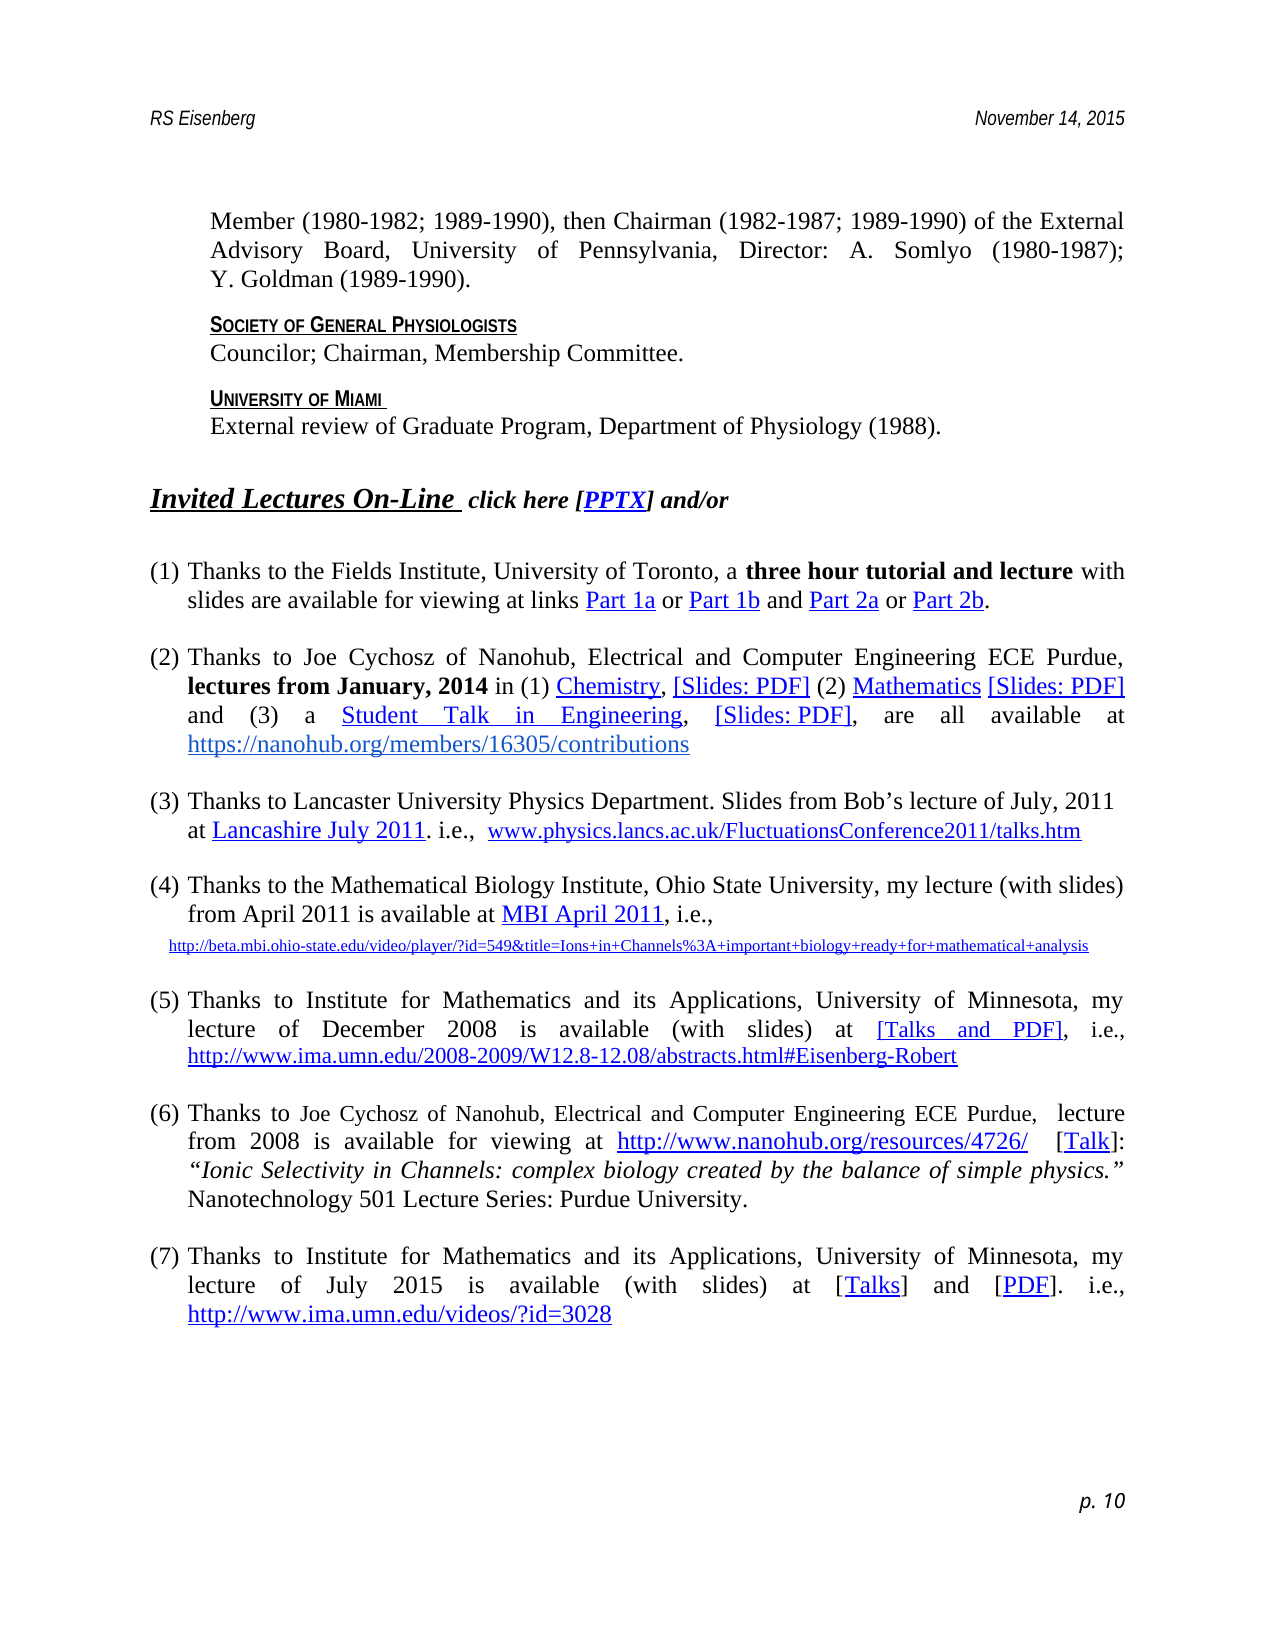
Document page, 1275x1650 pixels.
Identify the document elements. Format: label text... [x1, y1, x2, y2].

text Member (1980-1982; 1989-1990), then Chairman (1982-1987; 1989-1990) of the External Advisory Board, University of Pennsylvania, Director: A. Somlyo (1980-1987); Y. Goldman (1989-1990). [210, 206, 1125, 292]
text http://beta.mbi.ohio-state.edu/video/player/?id=549&title=Ions+in+Channels%3A+important+biology+ready+for+mathematical+analysis [150, 928, 1219, 956]
text Councilor; Chairman, Membership Committee. [210, 338, 1125, 366]
list Thanks to Lancaster University Physics Department. Slides from Bob’s lecture of July, 2011 [150, 786, 1191, 815]
list Thanks to Joe Cychosz of Nanohub, Electrical and Computer Engineering ECE Purdue, lecture from 2008 is available for viewing at http://www.nanohub.org/resources/4726/ [Talk]: “Ionic Selectivity in Channels: complex biology created by the balance of simple physics.” Nanotechnology 501 Lecture Series: Purdue University. [150, 1098, 1125, 1213]
list Thanks to the Fields Institute, University of Toronto, a three hour tutorial and lecture with slides are available for viewing at links Part 1a or Part 1b and Part 2a or Part 2b. [150, 556, 1125, 614]
text External review of Graduate Program, Department of Physiology (1988). [210, 411, 1125, 440]
text at Lancashire July 2011. i.e., www.physics.lancs.ac.uk/FluctuationsConference2011/talks.htm [187, 815, 1191, 844]
list Thanks to Institute for Mathematics and its Applications, University of Minnesota, my lecture of December 2008 is available (with slides) at [Talks and PDF], i.e., http://www.ima.umn.edu/2008-2009/W12.8-12.08/abstracts.html#Eisenberg-Robert [150, 985, 1125, 1069]
list Thanks to Institute for Mathematics and its Applications, University of Minnesota, my lecture of July 2015 is available (with slides) at [Talks] and [PDF]. i.e., http://www.ima.umn.edu/videos/?id=3028 [150, 1241, 1125, 1328]
list Thanks to the Mathematical Biology Institute, Ohio State University, my lecture (with slides) from April 2011 is available at MBI April 2011, i.e., [150, 870, 1125, 928]
text Invited Lectures On-Line click here [PPTX] and/or [150, 481, 1125, 515]
text Society of General Physiologists [210, 311, 1125, 338]
list Thanks to Joe Cychosz of Nanohub, Electrical and Computer Engineering ECE Purdue, lectures from January, 2014 in (1) Chemistry, [Slides: PDF] (2) Mathematics [Slides: PDF] and (3) a Student Talk in Engineering, [Slides: PDF], are all available at https://nanohub.org/members/16305/contributions [150, 642, 1125, 757]
text University of Miami [210, 385, 1125, 411]
